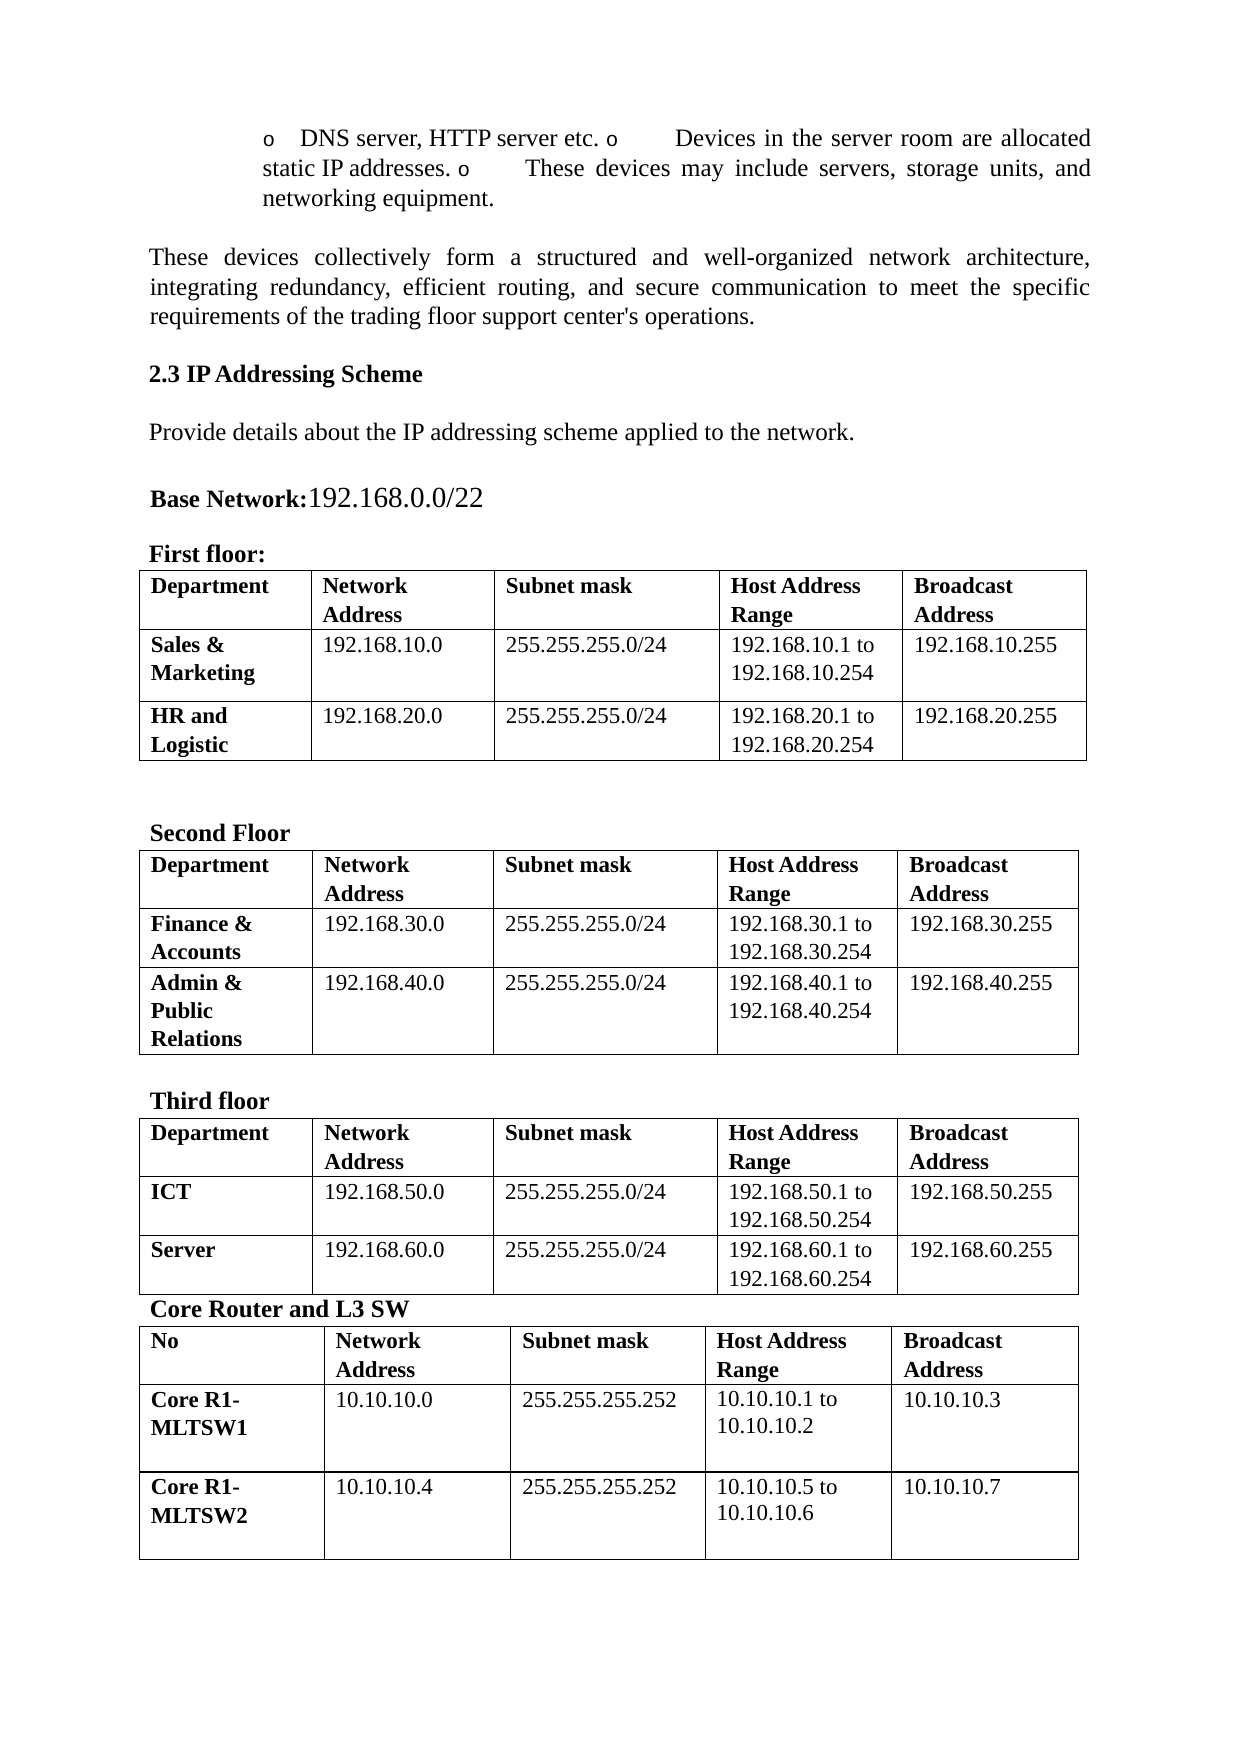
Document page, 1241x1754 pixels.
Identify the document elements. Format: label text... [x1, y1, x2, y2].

table_header Subnet mask [511, 1327, 705, 1384]
table_cell 255.255.255.0/24 [494, 968, 717, 1054]
text Provide details about the IP addressing scheme applied to the network. [148, 417, 1091, 446]
table_cell Finance & Accounts [140, 909, 312, 967]
table_cell 255.255.255.252 [511, 1385, 705, 1471]
table_cell 255.255.255.0/24 [495, 630, 719, 701]
table_cell ICT [140, 1177, 312, 1235]
subtitle Third floor [149, 1086, 1090, 1115]
table_header Network Address [325, 1327, 510, 1384]
table_cell 192.168.60.255 [898, 1236, 1078, 1293]
table_cell 10.10.10.4 [325, 1473, 510, 1559]
table_cell 192.168.50.255 [898, 1177, 1078, 1235]
table_header Host Address Range [720, 571, 902, 629]
text Base Network:192.168.0.0/22 [150, 480, 1171, 513]
table_header Department [140, 1119, 312, 1176]
table_header Department [140, 571, 311, 629]
table_cell Sales & Marketing [140, 630, 311, 701]
table_header Subnet mask [494, 1119, 717, 1176]
table_header Host Address Range [718, 851, 897, 908]
subtitle IP Addressing Scheme [148, 359, 1090, 388]
table_cell 192.168.40.0 [313, 968, 493, 1054]
table_cell 192.168.20.255 [903, 702, 1086, 759]
table_header Network Address [312, 571, 494, 629]
table_cell 192.168.60.1 to 192.168.60.254 [718, 1236, 897, 1293]
text These devices collectively form a structured and well-organized network architecture, integrating redundancy, efficient routing, and secure communication to meet the specific requirements of the trading floor support center's operations. [148, 242, 1091, 330]
list DNS server, HTTP server etc. o Devices in the server room are allocated static IP addresses. o These devices may include servers, storage units, and networking equipment. [262, 123, 1091, 212]
subtitle Second Floor [149, 818, 1090, 847]
table_cell 255.255.255.0/24 [494, 909, 717, 967]
table_cell 255.255.255.0/24 [494, 1236, 717, 1293]
table_cell 192.168.20.0 [312, 702, 494, 759]
table_header Network Address [313, 1119, 493, 1176]
table_cell 192.168.20.1 to 192.168.20.254 [720, 702, 902, 759]
table_header Host Address Range [706, 1327, 891, 1384]
table_header Department [140, 851, 312, 908]
table_cell 192.168.50.0 [313, 1177, 493, 1235]
table_header Subnet mask [494, 851, 717, 908]
table_cell Server [140, 1236, 312, 1293]
table_cell 192.168.30.0 [313, 909, 493, 967]
table_header Network Address [313, 851, 493, 908]
table_cell 255.255.255.0/24 [495, 702, 719, 759]
table_header Subnet mask [495, 571, 719, 629]
table_cell 192.168.40.1 to 192.168.40.254 [718, 968, 897, 1054]
table_cell 255.255.255.252 [511, 1473, 705, 1559]
table_cell 10.10.10.1 to 10.10.10.2 [706, 1385, 891, 1471]
table_cell 10.10.10.5 to 10.10.10.6 [706, 1473, 891, 1559]
table_cell Core R1- MLTSW1 [140, 1385, 324, 1471]
table_header Broadcast Address [898, 1119, 1078, 1176]
table_cell 192.168.10.0 [312, 630, 494, 701]
table_cell 192.168.50.1 to 192.168.50.254 [718, 1177, 897, 1235]
table_cell 192.168.30.255 [898, 909, 1078, 967]
table_header Host Address Range [718, 1119, 897, 1176]
table_cell 192.168.60.0 [313, 1236, 493, 1293]
table_header Broadcast Address [898, 851, 1078, 908]
table_cell 10.10.10.3 [892, 1385, 1078, 1471]
table_header No [140, 1327, 324, 1384]
table_cell 192.168.30.1 to 192.168.30.254 [718, 909, 897, 967]
table_cell 192.168.10.255 [903, 630, 1086, 701]
text First floor: [148, 539, 1171, 568]
table_cell HR and Logistic [140, 702, 311, 759]
table_header Broadcast Address [892, 1327, 1078, 1384]
subtitle Core Router and L3 SW [149, 1294, 1090, 1323]
table_cell Core R1- MLTSW2 [140, 1473, 324, 1559]
table_header Broadcast Address [903, 571, 1086, 629]
table_cell Admin & Public Relations [140, 968, 312, 1054]
table_cell 10.10.10.7 [892, 1473, 1078, 1559]
table_cell 255.255.255.0/24 [494, 1177, 717, 1235]
table_cell 192.168.40.255 [898, 968, 1078, 1054]
table_cell 10.10.10.0 [325, 1385, 510, 1471]
table_cell 192.168.10.1 to 192.168.10.254 [720, 630, 902, 701]
